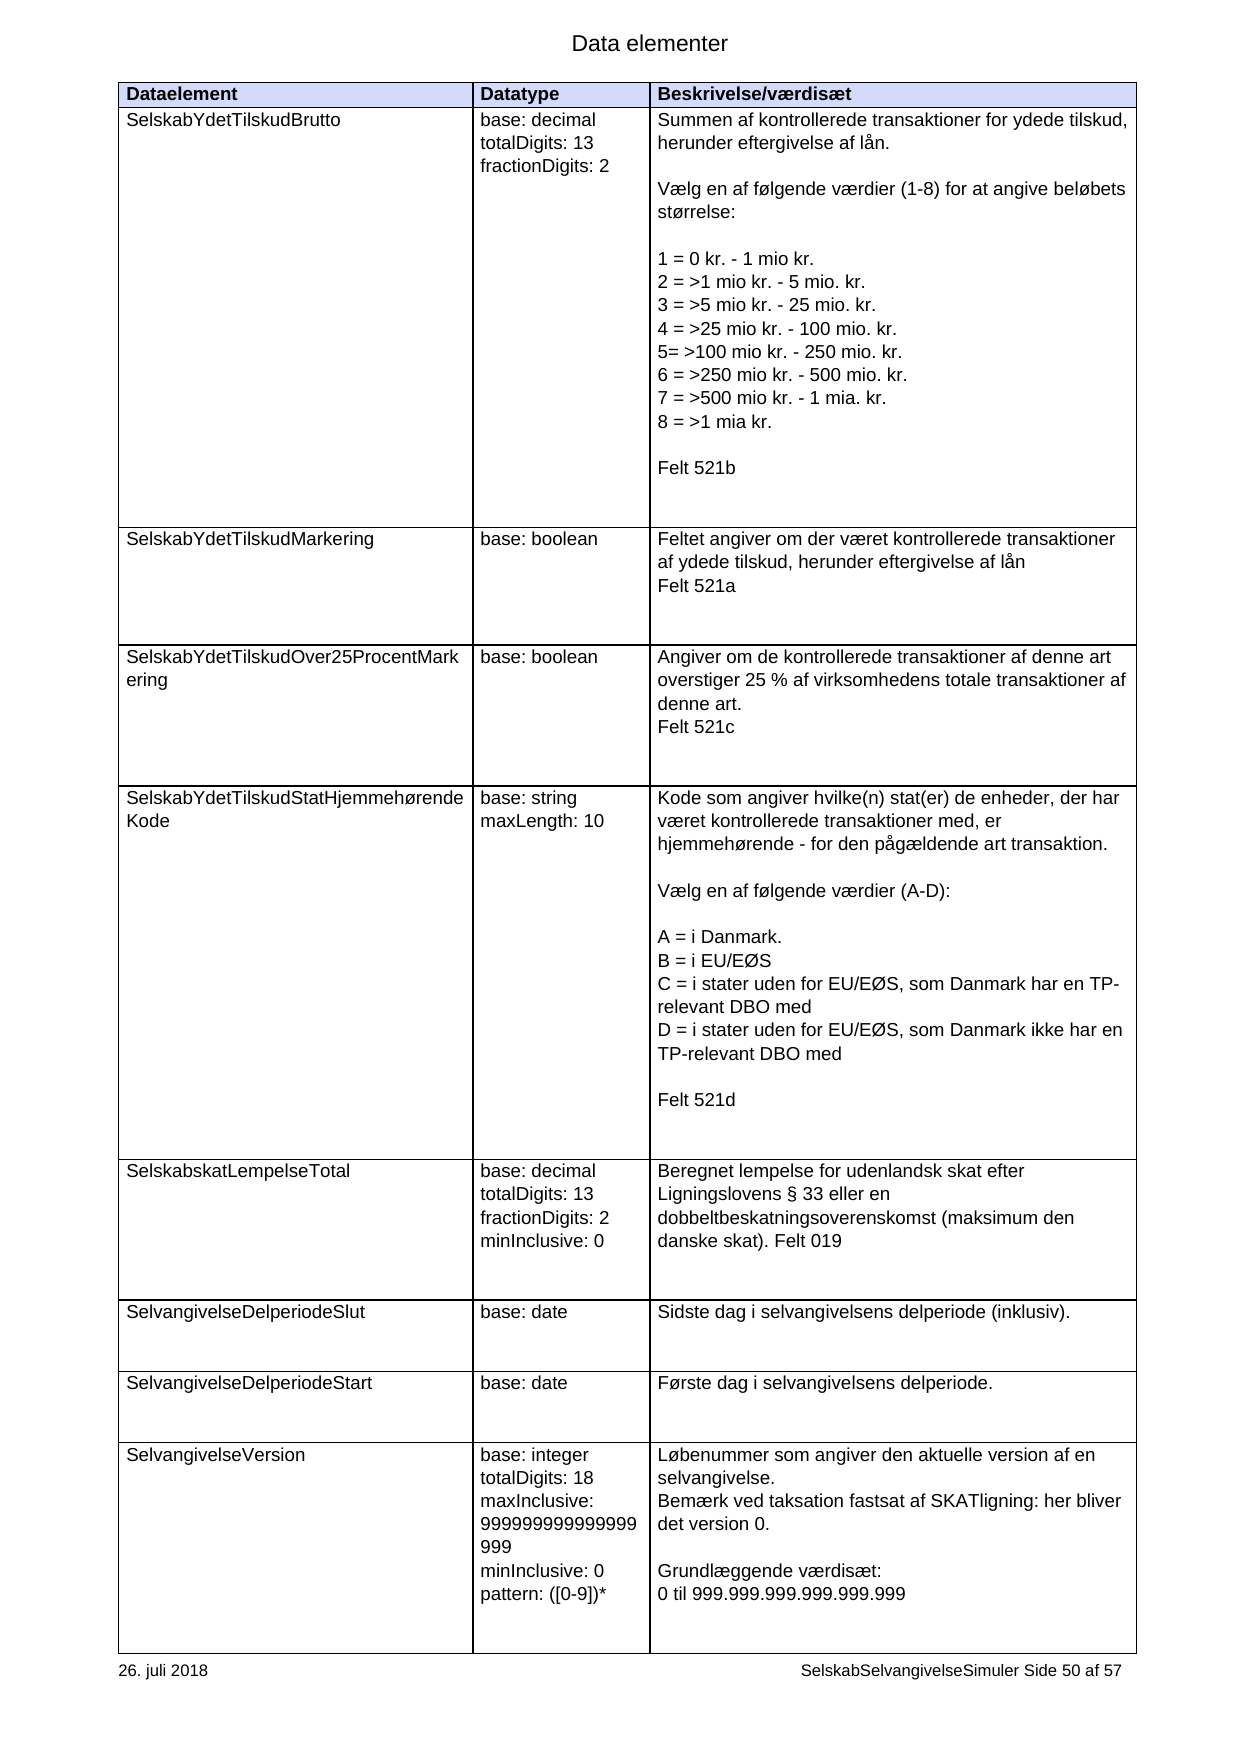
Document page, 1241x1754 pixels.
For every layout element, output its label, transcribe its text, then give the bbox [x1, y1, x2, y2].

table_cell Feltet angiver om der været kontrollerede transaktioner af ydede tilskud, herunder eftergivelse af lån Felt 521a [651, 528, 1136, 644]
table_cell SelskabYdetTilskudOver25ProcentMarkering [119, 646, 472, 785]
table_cell base: boolean [474, 646, 649, 785]
table_cell Kode som angiver hvilke(n) stat(er) de enheder, der har været kontrollerede transaktioner med, er hjemmehørende - for den pågældende art transaktion. Vælg en af følgende værdier (A-D): A = i Danmark. B = i EU/EØS C = i stater uden for EU/EØS, som Danmark har en TP-relevant DBO med D = i stater uden for EU/EØS, som Danmark ikke har en TP-relevant DBO med Felt 521d [651, 787, 1136, 1158]
table_cell Sidste dag i selvangivelsens delperiode (inklusiv). [651, 1301, 1136, 1371]
table_cell Summen af kontrollerede transaktioner for ydede tilskud, herunder eftergivelse af lån. Vælg en af følgende værdier (1-8) for at angive beløbets størrelse: 1 = 0 kr. - 1 mio kr. 2 = >1 mio kr. - 5 mio. kr. 3 = >5 mio kr. - 25 mio. kr. 4 = >25 mio kr. - 100 mio. kr. 5= >100 mio kr. - 250 mio. kr. 6 = >250 mio kr. - 500 mio. kr. 7 = >500 mio kr. - 1 mia. kr. 8 = >1 mia kr. Felt 521b [651, 108, 1136, 527]
table_header Datatype [474, 83, 649, 107]
table_cell base: integer totalDigits: 18 maxInclusive: 999999999999999999 minInclusive: 0 pattern: ([0-9])* [474, 1443, 649, 1652]
table_cell Første dag i selvangivelsens delperiode. [651, 1372, 1136, 1442]
table_cell SelvangivelseVersion [119, 1443, 472, 1652]
table_cell SelskabskatLempelseTotal [119, 1160, 472, 1299]
table_cell base: decimal totalDigits: 13 fractionDigits: 2 [474, 108, 649, 527]
table_cell Angiver om de kontrollerede transaktioner af denne art overstiger 25 % af virksomhedens totale transaktioner af denne art. Felt 521c [651, 646, 1136, 785]
table_cell Løbenummer som angiver den aktuelle version af en selvangivelse. Bemærk ved taksation fastsat af SKATligning: her bliver det version 0. Grundlæggende værdisæt: 0 til 999.999.999.999.999.999 [651, 1443, 1136, 1652]
table_cell base: string maxLength: 10 [474, 787, 649, 1158]
table_cell SelvangivelseDelperiodeStart [119, 1372, 472, 1442]
table_cell SelskabYdetTilskudStatHjemmehørendeKode [119, 787, 472, 1158]
table_cell SelskabYdetTilskudMarkering [119, 528, 472, 644]
table_cell base: date [474, 1372, 649, 1442]
table_cell SelskabYdetTilskudBrutto [119, 108, 472, 527]
table_header Beskrivelse/værdisæt [651, 83, 1136, 107]
table_cell base: date [474, 1301, 649, 1371]
table_header Dataelement [119, 83, 472, 107]
table_cell base: boolean [474, 528, 649, 644]
table_cell Beregnet lempelse for udenlandsk skat efter Ligningslovens § 33 eller en dobbeltbeskatningsoverenskomst (maksimum den danske skat). Felt 019 [651, 1160, 1136, 1299]
table_cell SelvangivelseDelperiodeSlut [119, 1301, 472, 1371]
table_cell base: decimal totalDigits: 13 fractionDigits: 2 minInclusive: 0 [474, 1160, 649, 1299]
